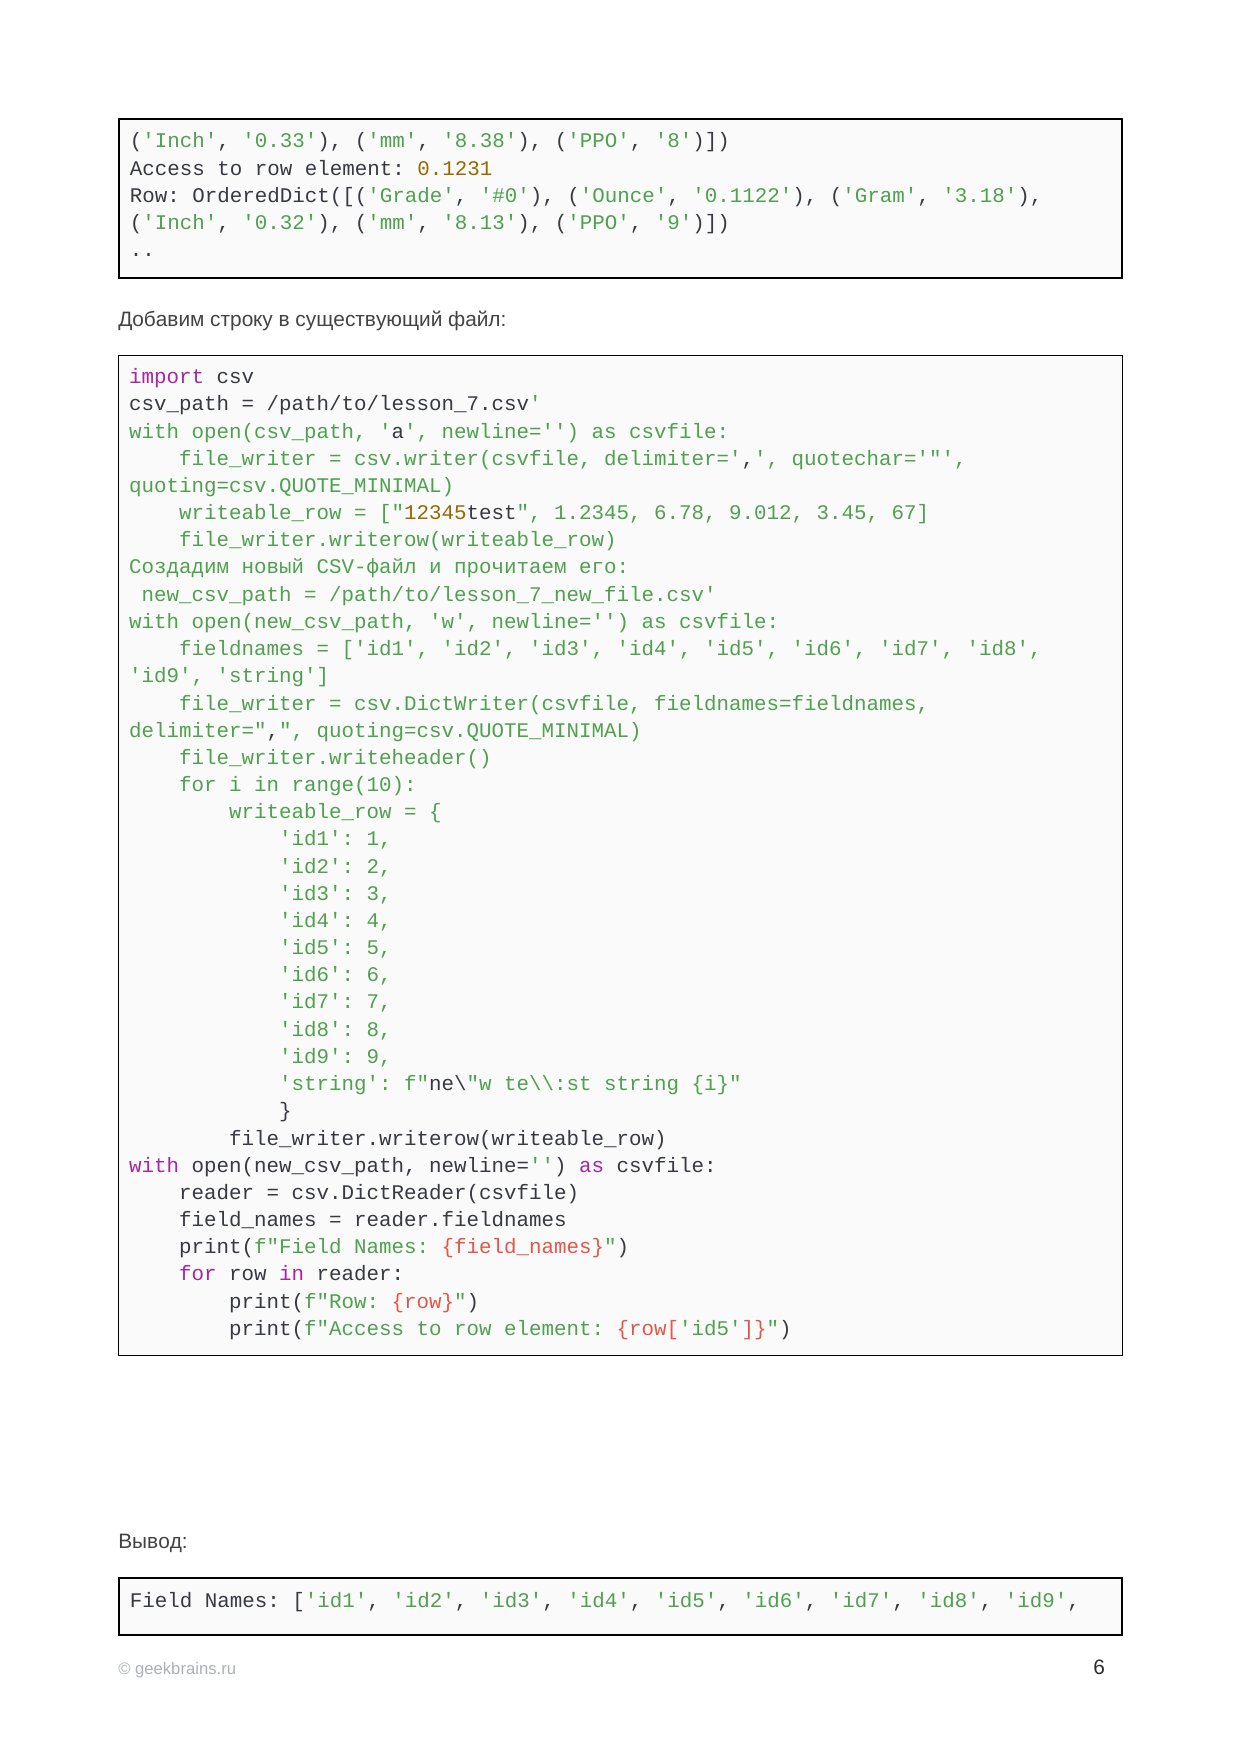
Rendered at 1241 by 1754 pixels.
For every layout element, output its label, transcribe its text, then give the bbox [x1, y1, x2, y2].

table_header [120, 120, 1121, 277]
text Добавим строку в существующий файл: [118, 306, 1122, 330]
table_header import csv csv_path = /path/to/lesson_7.csv' with open(csv_path, 'a', newline='') as csvfile: file_writer = csv.writer(csvfile, delimiter=',', quotechar='"', quoting=csv.QUOTE_MINIMAL) writeable_row = ["12345test", 1.2345, 6.78, 9.012, 3.45, 67] file_writer.writerow(writeable_row) Создадим новый CSV-файл и прочитаем его: new_csv_path = /path/to/lesson_7_new_file.csv' with open(new_csv_path, 'w', newline='') as csvfile: fieldnames = ['id1', 'id2', 'id3', 'id4', 'id5', 'id6', 'id7', 'id8', 'id9', 'string'] file_writer = csv.DictWriter(csvfile, fieldnames=fieldnames, delimiter=",", quoting=csv.QUOTE_MINIMAL) file_writer.writeheader() for i in range(10): writeable_row = { 'id1': 1, 'id2': 2, 'id3': 3, 'id4': 4, 'id5': 5, 'id6': 6, 'id7': 7, 'id8': 8, 'id9': 9, 'string': f"ne\"w te\\:st string {i}" } file_writer.writerow(writeable_row) with open(new_csv_path, newline='') as csvfile: reader = csv.DictReader(csvfile) field_names = reader.fieldnames print(f"Field Names: {field_names}") for row in reader: print(f"Row: {row}") print(f"Access to row element: {row['id5']}") [119, 356, 1122, 1355]
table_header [120, 1579, 1121, 1634]
text Вывод: [118, 1529, 1122, 1553]
